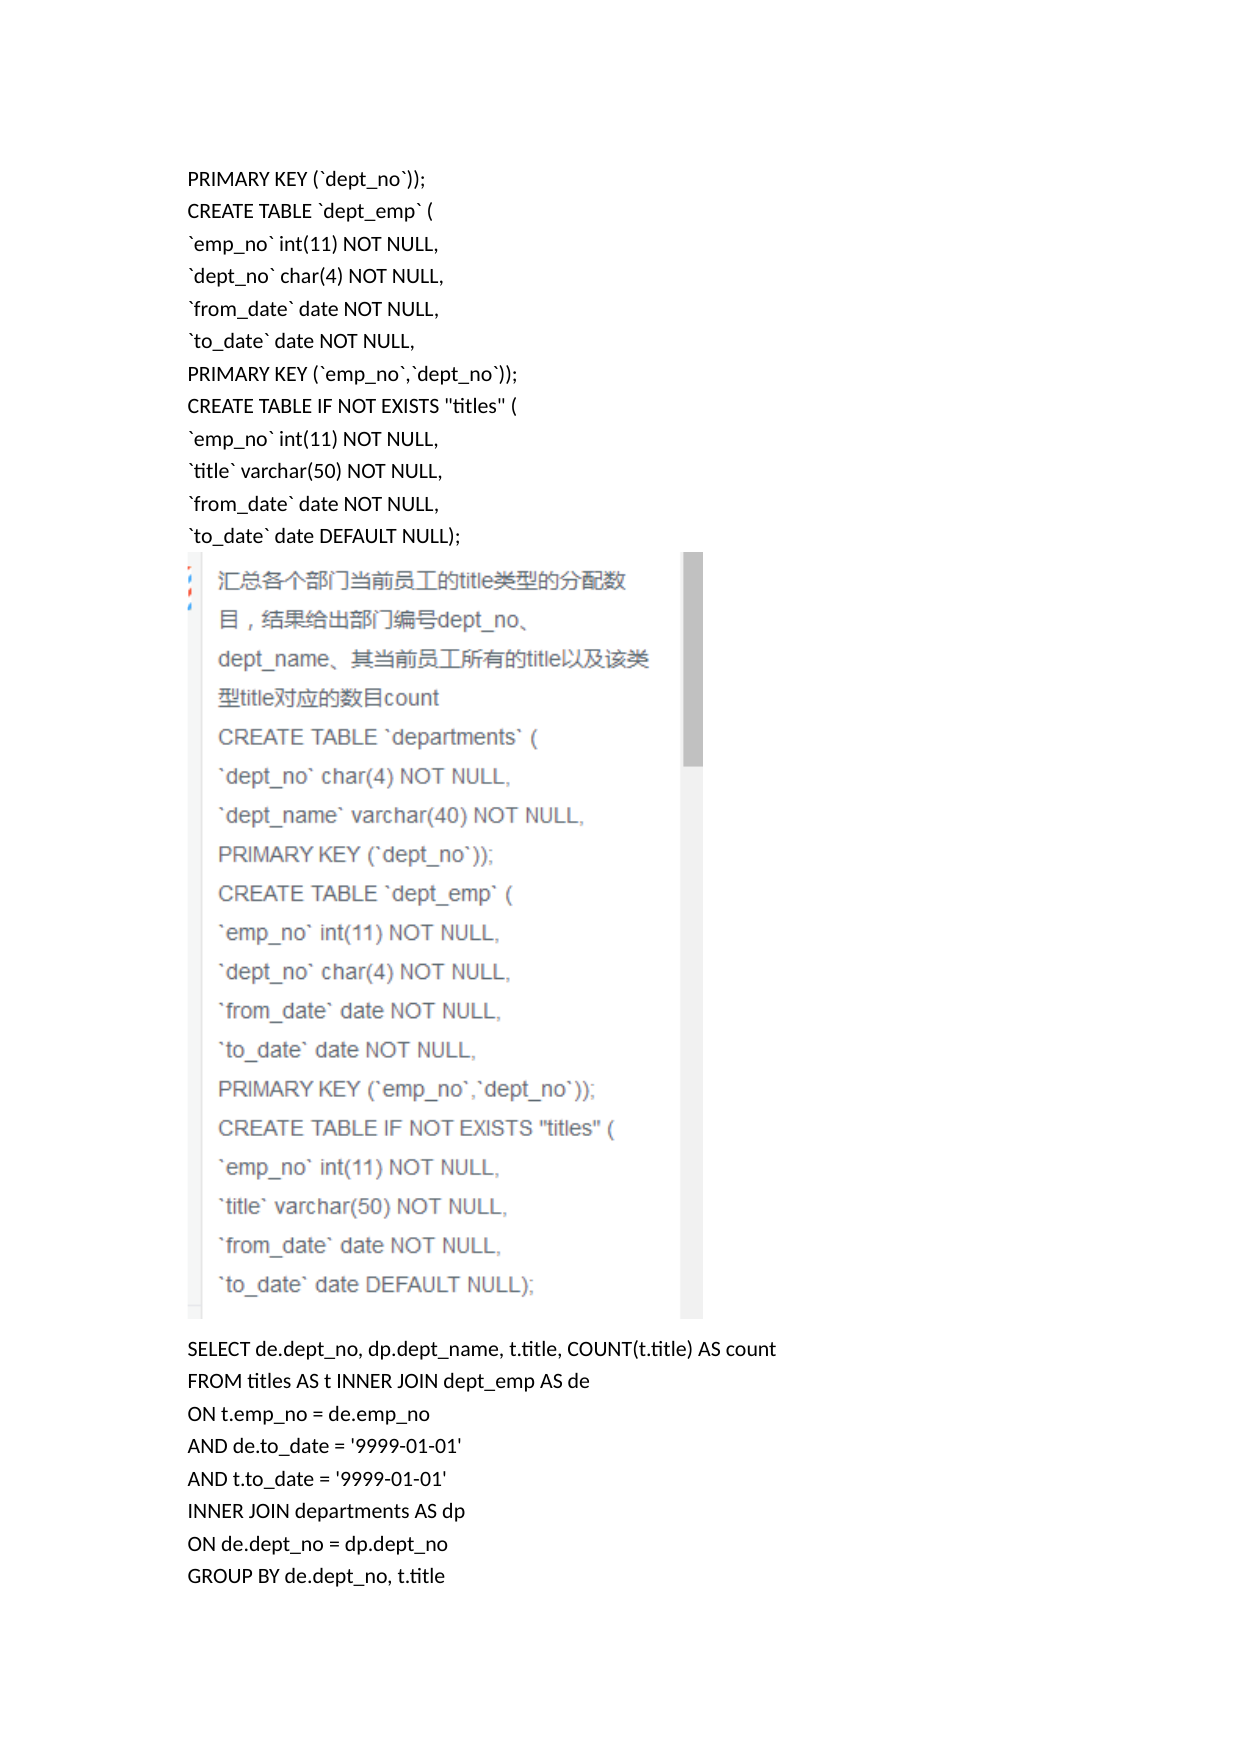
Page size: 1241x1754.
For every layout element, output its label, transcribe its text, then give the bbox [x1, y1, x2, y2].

text FROM titles AS t INNER JOIN dept_emp AS de [187, 1364, 1053, 1397]
text ON de.dept_no = dp.dept_no [187, 1527, 1053, 1559]
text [187, 162, 1053, 552]
text AND t.to_date = '9999-01-01' [187, 1462, 1053, 1494]
text ON t.emp_no = de.emp_no [187, 1397, 1053, 1429]
picture [187, 552, 703, 1319]
text GROUP BY de.dept_no, t.title [187, 1559, 1053, 1592]
text SELECT de.dept_no, dp.dept_name, t.title, COUNT(t.title) AS count [187, 1332, 1053, 1364]
text INNER JOIN departments AS dp [187, 1494, 1053, 1527]
text AND de.to_date = '9999-01-01' [187, 1429, 1053, 1462]
